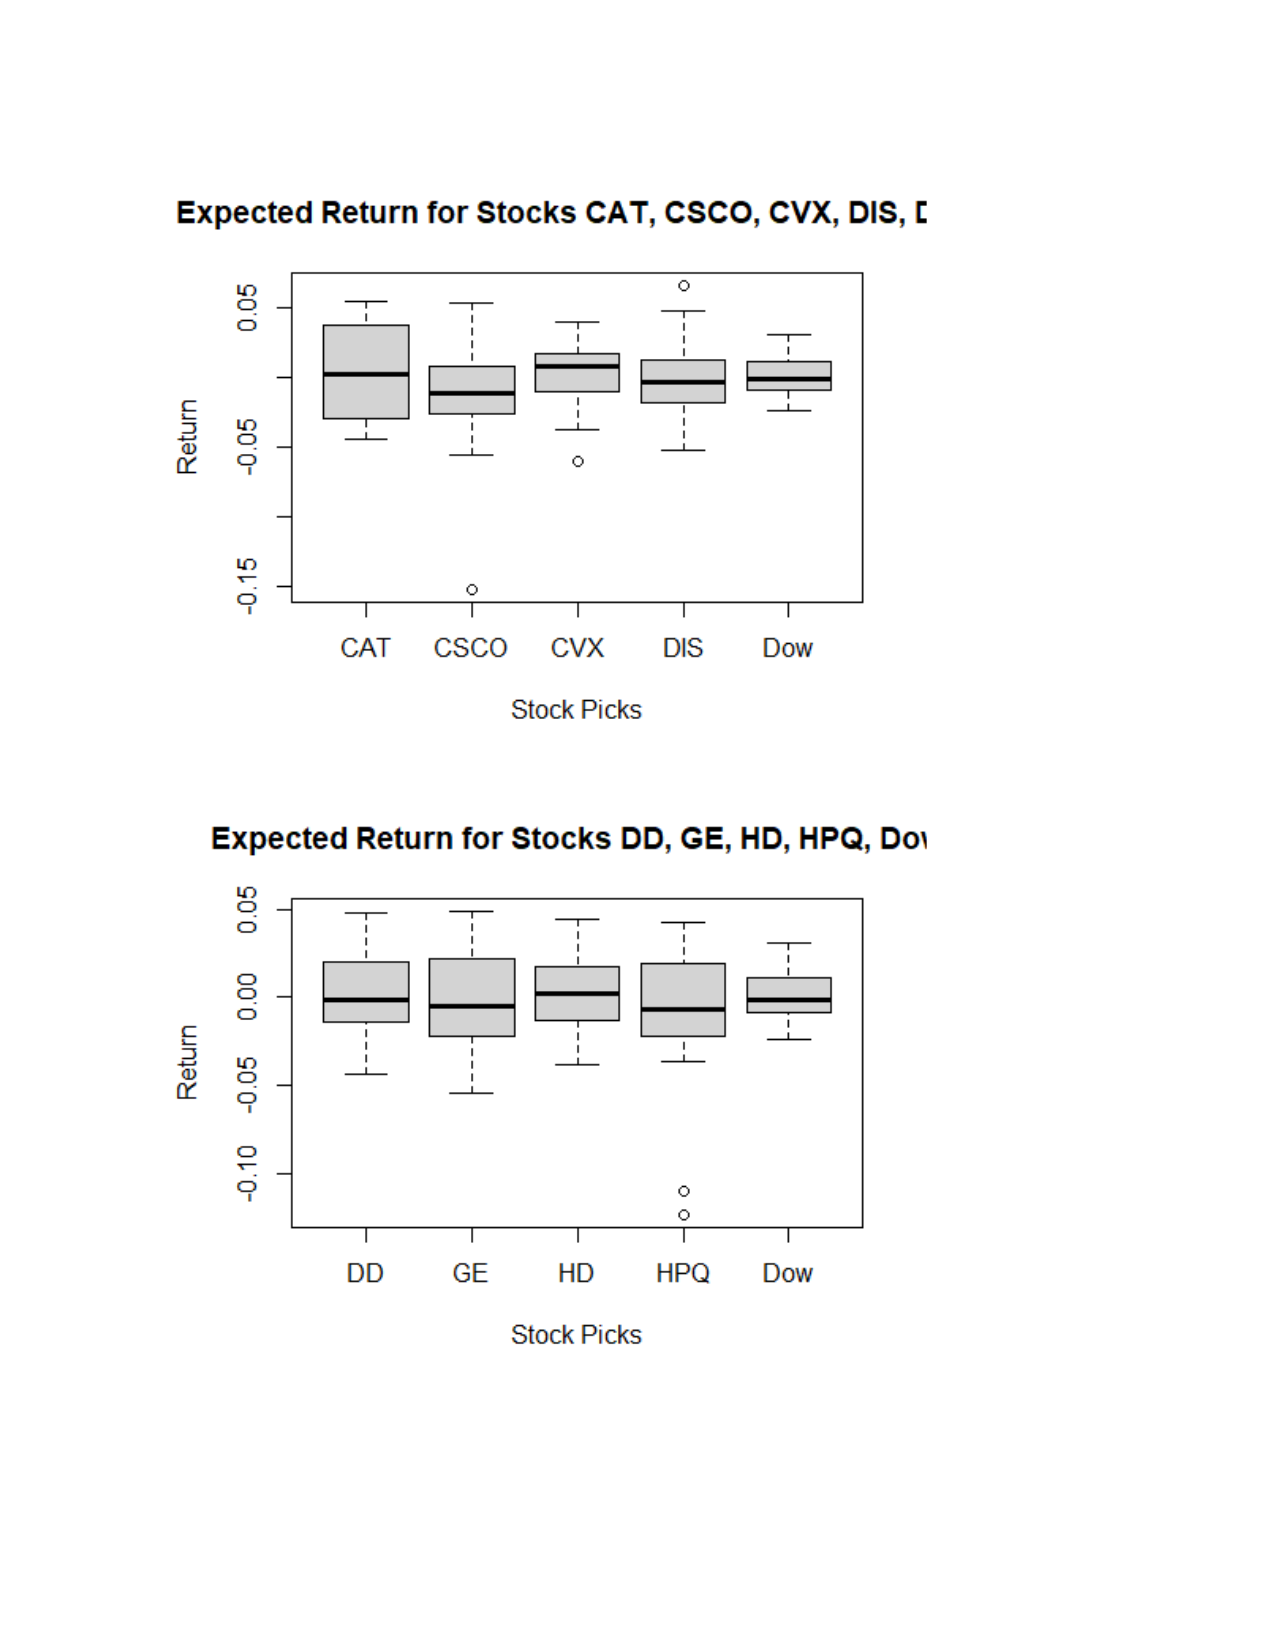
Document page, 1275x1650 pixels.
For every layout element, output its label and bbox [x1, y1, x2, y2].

picture [168, 775, 927, 1382]
picture [168, 150, 927, 757]
